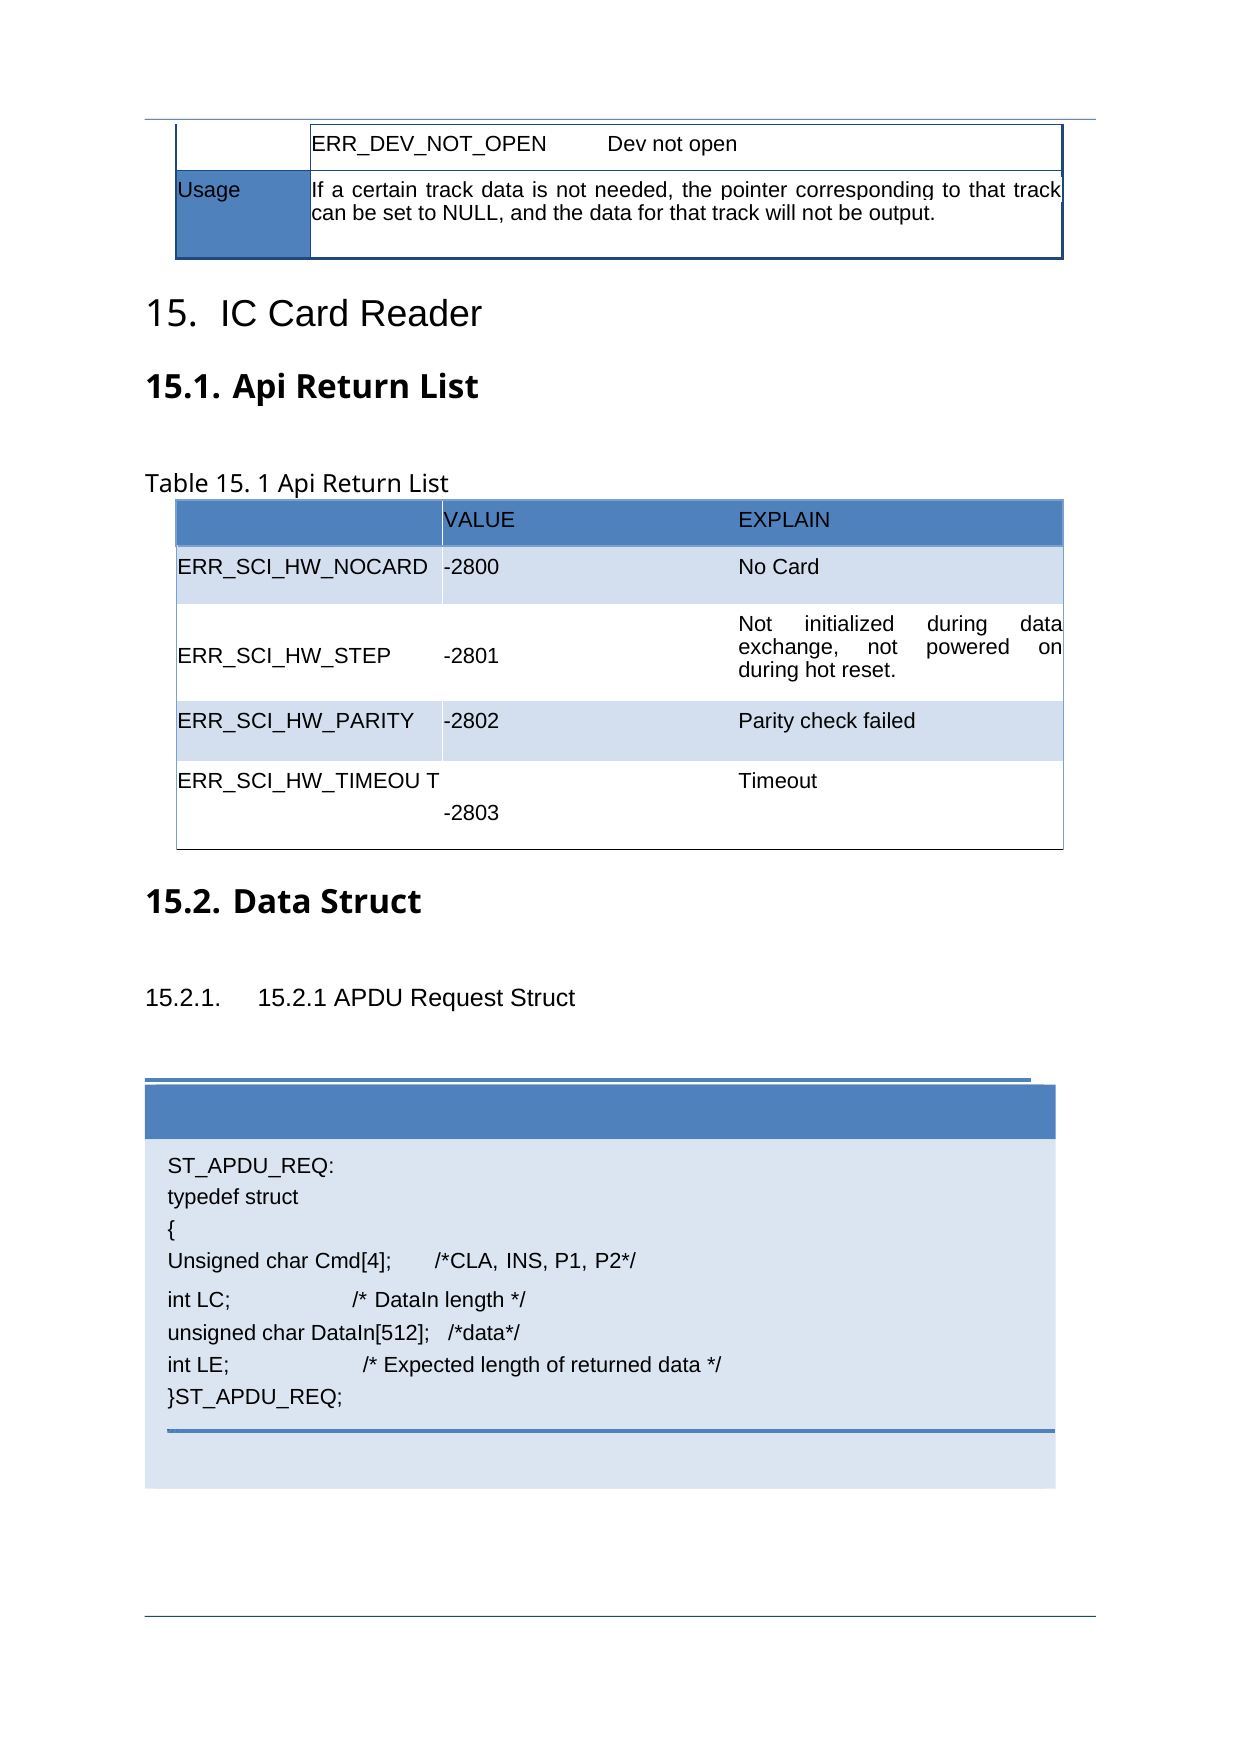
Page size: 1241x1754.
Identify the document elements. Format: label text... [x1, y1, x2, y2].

table_cell ERR_SCI_HW_PARITY [177, 703, 442, 763]
table_header VALUE [443, 503, 737, 547]
table_cell Usage [177, 171, 310, 257]
table_cell Parity check failed [737, 703, 1063, 763]
table_cell Not initialized during data exchange, not powered on during hot reset. [737, 607, 1063, 703]
table_cell ERR_DEV_NOT_OPEN Dev not open [311, 125, 1061, 170]
table_cell -2802 [443, 703, 737, 763]
table_cell No Card [737, 549, 1063, 607]
table_cell ERR_SCI_HW_STEP [177, 607, 442, 703]
table_header EXPLAIN [737, 503, 1062, 547]
picture [144, 1081, 1031, 1085]
table_cell -2800 [443, 549, 737, 607]
table_cell ERR_SCI_HW_NOCARD [177, 549, 442, 607]
text Table 15. 1 Api Return List [145, 470, 1096, 501]
table_cell If a certain track data is not needed, the pointer corresponding to that track can be set to NULL, and the data for that track will not be output. [311, 202, 1061, 257]
table_header [177, 503, 442, 547]
table_cell ERR_SCI_HW_TIMEOU T [177, 764, 442, 851]
table_cell -2803 [443, 764, 737, 851]
subtitle Api Return List [145, 364, 1096, 410]
table_cell -2801 [443, 607, 737, 703]
picture [167, 1431, 1055, 1435]
table_cell Timeout [737, 764, 1063, 851]
subtitle Data Struct [145, 879, 1096, 925]
subtitle 15.2.1 APDU Request Struct [145, 985, 1096, 1014]
subtitle IC Card Reader [145, 289, 1096, 335]
